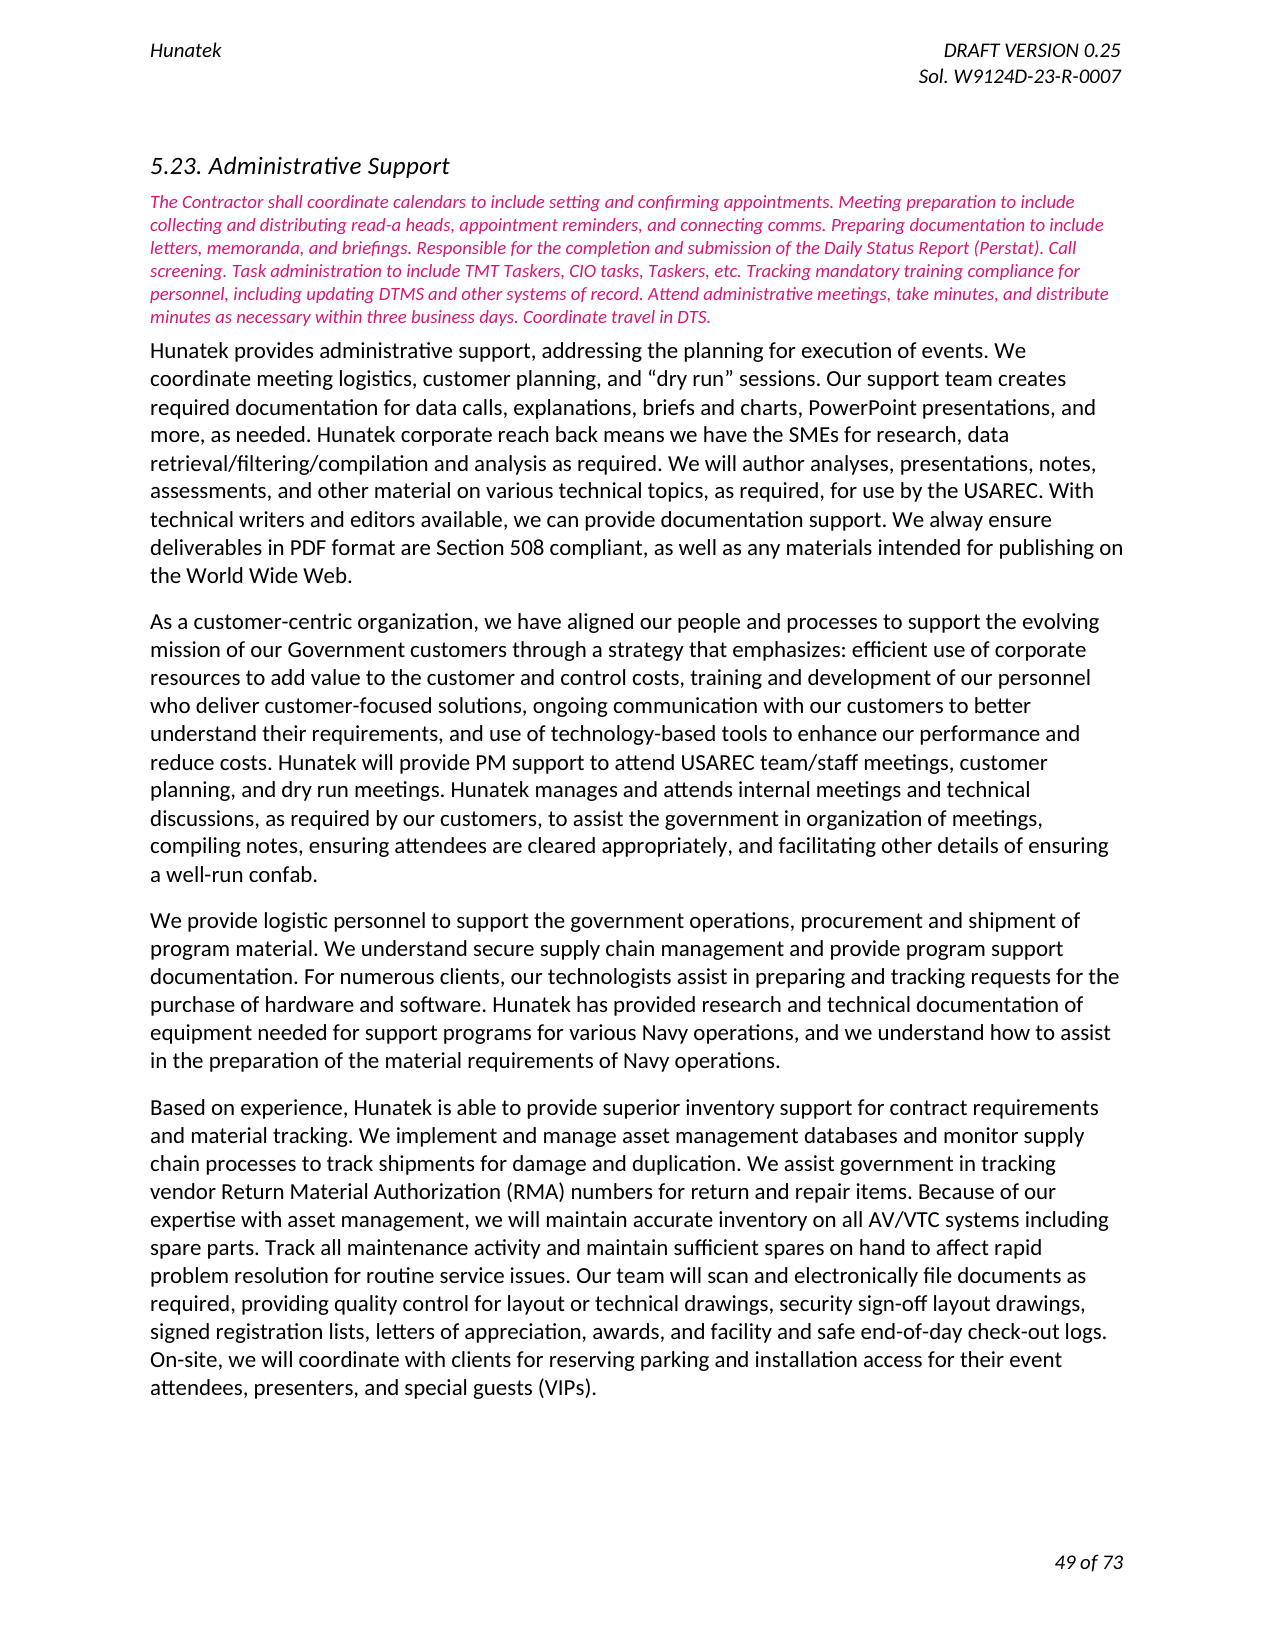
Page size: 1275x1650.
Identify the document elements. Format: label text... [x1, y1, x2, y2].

text 5.21.11. Maintain awareness of policies, statutory law, regulations, organizational, and government-wide issues that impact the various Administrative Services Programs. [150, 150, 1125, 196]
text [150, 1307, 1125, 1475]
subtitle 5.23. Administrative Support [150, 363, 1125, 394]
text We provide logistic personnel to support the government operations, procurement and shipment of program material. We understand secure supply chain management and provide program support documentation. For numerous clients, our technologists assist in preparing and tracking requests for the purchase of hardware and software. Hunatek has provided research and technical documentation of equipment needed for support programs for various Navy operations, and we understand how to assist in the preparation of the material requirements of Navy operations. [150, 1120, 1125, 1288]
text Hunatek provides administrative support, addressing the planning for execution of events. We coordinate meeting logistics, customer planning, and “dry run” sessions. Our support team creates required documentation for data calls, explanations, briefs and charts, PowerPoint presentations, and more, as needed. Hunatek corporate reach back means we have the SMEs for research, data retrieval/filtering/compilation and analysis as required. We will author analyses, presentations, notes, assessments, and other material on various technical topics, as required, for use by the USAREC. With technical writers and editors available, we can provide documentation support. We alway ensure deliverables in PDF format are Section 508 compliant, as well as any materials intended for publishing on the World Wide Web. [150, 550, 1125, 802]
text The Contractor shall coordinate calendars to include setting and confirming appointments. Meeting preparation to include collecting and distributing read-a heads, appointment reminders, and connecting comms. Preparing documentation to include letters, memoranda, and briefings. Responsible for the completion and submission of the Daily Status Report (Perstat). Call screening. Task administration to include TMT Taskers, CIO tasks, Taskers, etc. Tracking mandatory training compliance for personnel, including updating DTMS and other systems of record. Attend administrative meetings, take minutes, and distribute minutes as necessary within three business days. Coordinate travel in DTS. [150, 404, 1125, 541]
text As a customer-centric organization, we have aligned our people and processes to support the evolving mission of our Government customers through a strategy that emphasizes: efficient use of corporate resources to add value to the customer and control costs, training and development of our personnel who deliver customer-focused solutions, ongoing communication with our customers to better understand their requirements, and use of technology-based tools to enhance our performance and reduce costs. Hunatek will provide PM support to attend USAREC team/staff meetings, customer planning, and dry run meetings. Hunatek manages and attends internal meetings and technical discussions, as required by our customers, to assist the government in organization of meetings, compiling notes, ensuring attendees are cleared appropriately, and facilitating other details of ensuring a well-run confab. [150, 821, 1125, 1101]
